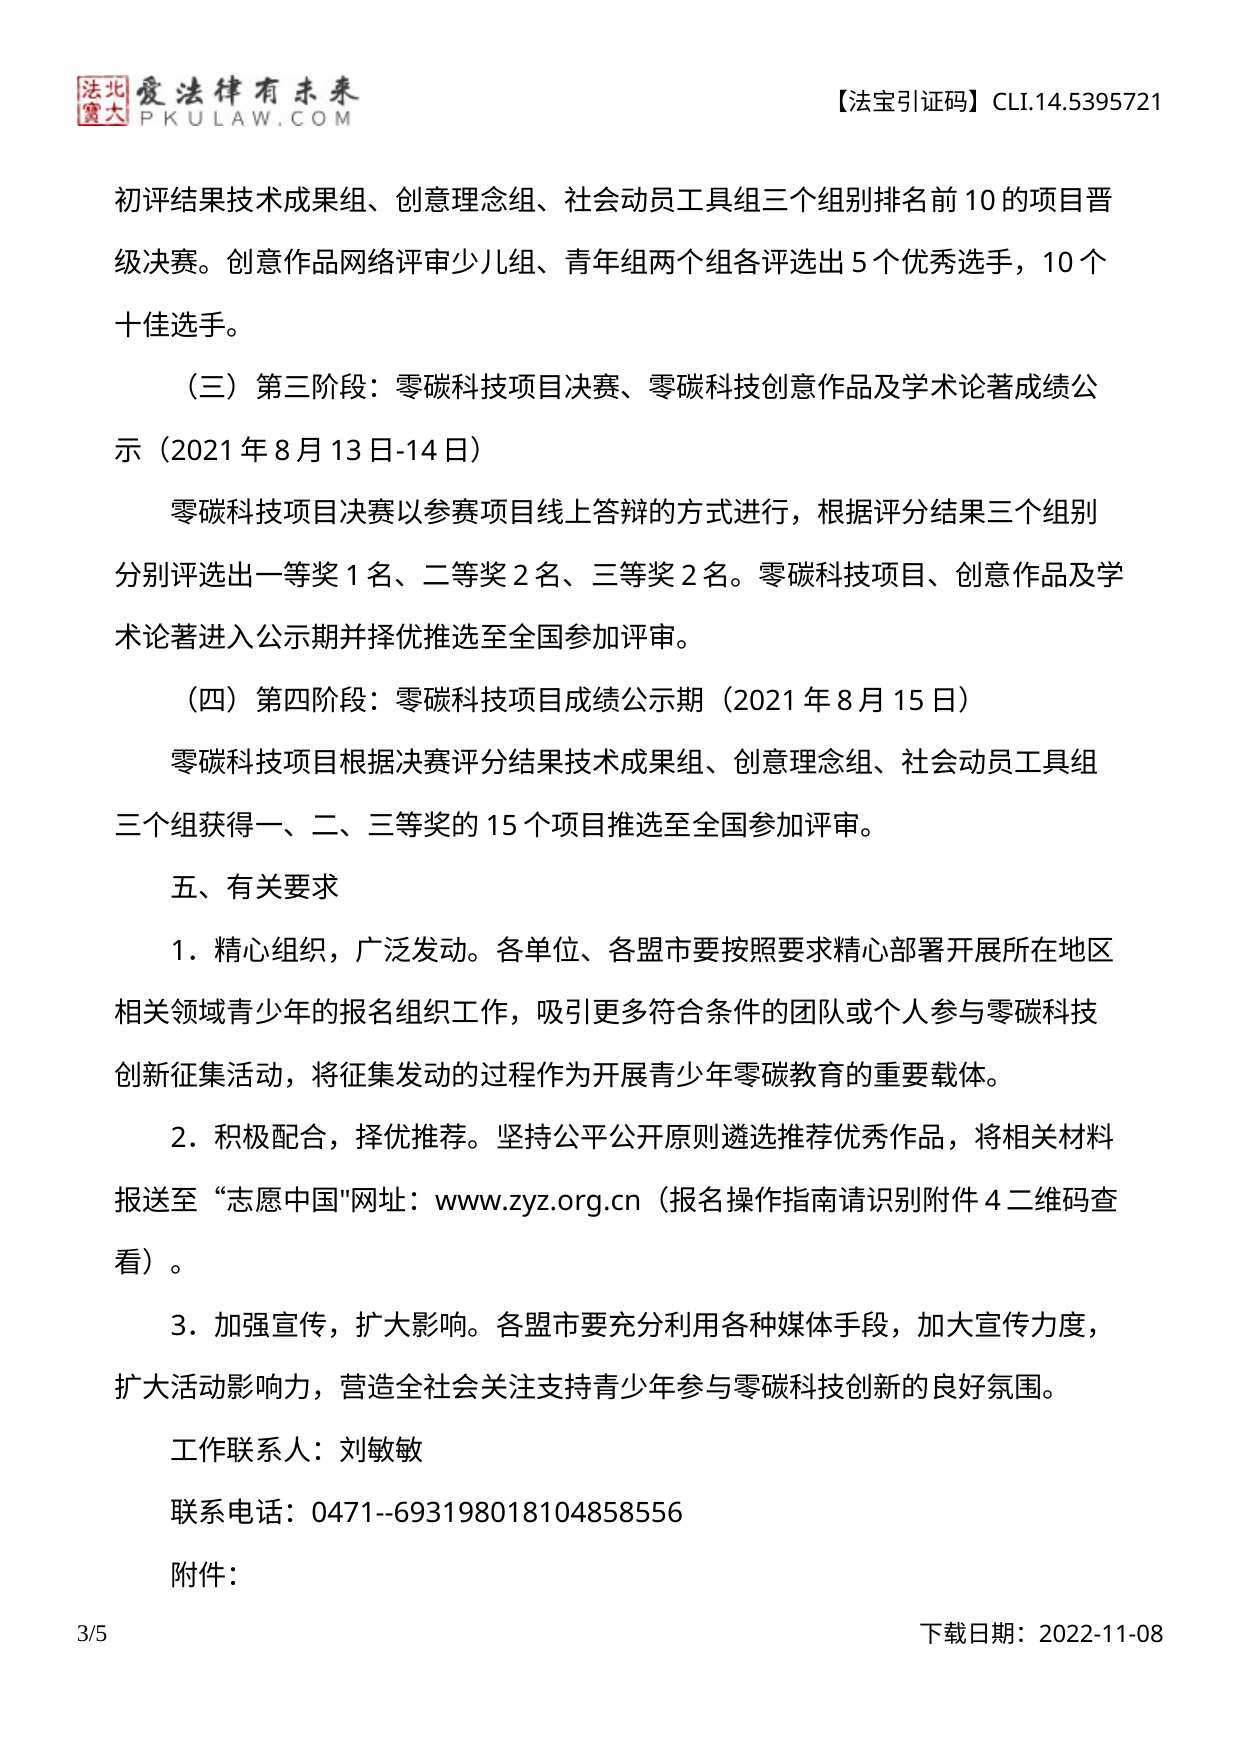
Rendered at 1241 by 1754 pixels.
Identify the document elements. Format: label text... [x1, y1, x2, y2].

text 零碳科技项目决赛以参赛项目线上答辩的方式进行，根据评分结果三个组别分别评选出一等奖1名、二等奖2名、三等奖2名。零碳科技项目、创意作品及学术论著进入公示期并择优推选至全国参加评审。 [114, 468, 1126, 656]
text 1．精心组织，广泛发动。各单位、各盟市要按照要求精心部署开展所在地区相关领域青少年的报名组织工作，吸引更多符合条件的团队或个人参与零碳科技创新征集活动，将征集发动的过程作为开展青少年零碳教育的重要载体。 [114, 906, 1126, 1093]
text 五、有关要求 [114, 843, 1126, 906]
text 3．加强宣传，扩大影响。各盟市要充分利用各种媒体手段，加大宣传力度，扩大活动影响力，营造全社会关注支持青少年参与零碳科技创新的良好氛围。 [114, 1281, 1126, 1406]
text （三）第三阶段：零碳科技项目决赛、零碳科技创意作品及学术论著成绩公示（2021年8月13日-14日） [114, 343, 1126, 468]
text 联系电话：0471--693198018104858556 [114, 1468, 1126, 1531]
text 2．积极配合，择优推荐。坚持公平公开原则遴选推荐优秀作品，将相关材料报送至“志愿中国"网址：www.zyz.org.cn（报名操作指南请识别附件4二维码查看）。 [114, 1093, 1126, 1281]
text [114, 156, 1126, 343]
text （四）第四阶段：零碳科技项目成绩公示期（2021年8月15日） [114, 656, 1126, 718]
text 工作联系人：刘敏敏 [114, 1406, 1126, 1468]
text 零碳科技项目根据决赛评分结果技术成果组、创意理念组、社会动员工具组三个组获得一、二、三等奖的15个项目推选至全国参加评审。 [114, 718, 1126, 843]
text 附件： [114, 1531, 1126, 1593]
picture [76, 75, 361, 126]
